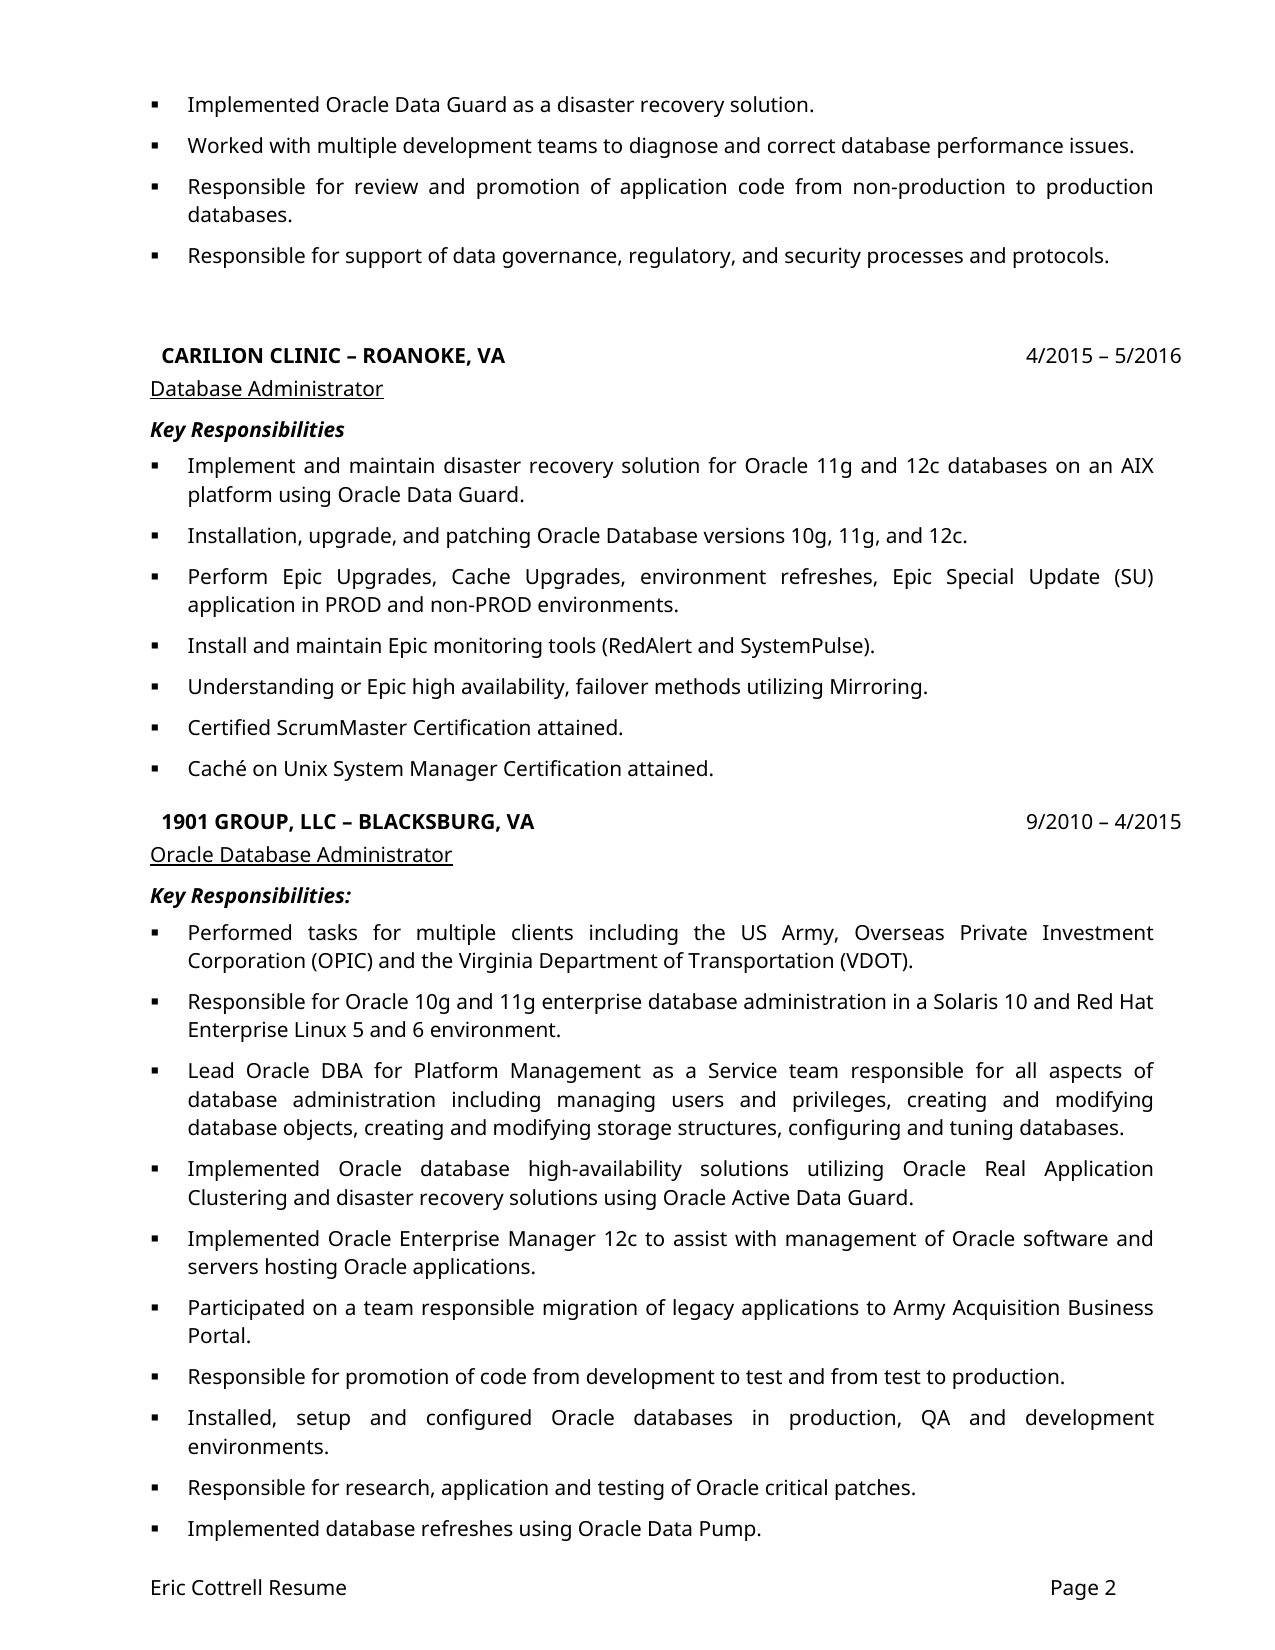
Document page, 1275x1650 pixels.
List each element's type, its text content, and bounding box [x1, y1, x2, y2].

title Database Administrator [150, 374, 1155, 402]
text Responsible for support of data governance, regulatory, and security processes and protocols. [150, 241, 1155, 270]
text Implemented Oracle Data Guard as a disaster recovery solution. [150, 90, 1155, 118]
text Understanding or Epic high availability, failover methods utilizing Mirroring. [150, 672, 1155, 701]
text Responsible for review and promotion of application code from non-production to production databases. [150, 172, 1155, 229]
text Implemented database refreshes using Oracle Data Pump. [150, 1514, 1155, 1542]
table_header 1901 GROUP, LLC – BLACKSBURG, VA [150, 795, 874, 836]
text Caché on Unix System Manager Certification attained. [150, 754, 1155, 782]
text Lead Oracle DBA for Platform Management as a Service team responsible for all aspects of database administration including managing users and privileges, creating and modifying database objects, creating and modifying storage structures, configuring and tuning databases. [150, 1057, 1155, 1142]
text Responsible for research, application and testing of Oracle critical patches. [150, 1473, 1155, 1501]
text Perform Epic Upgrades, Cache Upgrades, environment refreshes, Epic Special Update (SU) application in PROD and non-PROD environments. [150, 562, 1155, 619]
text Implemented Oracle Enterprise Manager 12c to assist with management of Oracle software and servers hosting Oracle applications. [150, 1224, 1155, 1281]
text Participated on a team responsible migration of legacy applications to Army Acquisition Business Portal. [150, 1293, 1155, 1350]
text Key Responsibilities [150, 415, 1155, 443]
text Install and maintain Epic monitoring tools (RedAlert and SystemPulse). [150, 631, 1155, 660]
text Responsible for promotion of code from development to test and from test to production. [150, 1362, 1155, 1391]
title Oracle Database Administrator [150, 840, 1155, 868]
text Implemented Oracle database high-availability solutions utilizing Oracle Real Application Clustering and disaster recovery solutions using Oracle Active Data Guard. [150, 1154, 1155, 1211]
text Performed tasks for multiple clients including the US Army, Overseas Private Investment Corporation (OPIC) and the Virginia Department of Transportation (VDOT). [150, 918, 1155, 975]
text Responsible for Oracle 10g and 11g enterprise database administration in a Solaris 10 and Red Hat Enterprise Linux 5 and 6 environment. [150, 987, 1155, 1044]
text Certified ScrumMaster Certification attained. [150, 713, 1155, 742]
table_header 4/2015 – 5/2016 [874, 329, 1193, 370]
table_header 9/2010 – 4/2015 [874, 795, 1193, 836]
text Installation, upgrade, and patching Oracle Database versions 10g, 11g, and 12c. [150, 521, 1155, 549]
text Implement and maintain disaster recovery solution for Oracle 11g and 12c databases on an AIX platform using Oracle Data Guard. [150, 452, 1155, 508]
text Installed, setup and configured Oracle databases in production, QA and development environments. [150, 1403, 1155, 1460]
table_header Carilion Clinic – Roanoke, VA [150, 329, 874, 370]
text Worked with multiple development teams to diagnose and correct database performance issues. [150, 131, 1155, 159]
text Key Responsibilities: [150, 881, 1155, 909]
